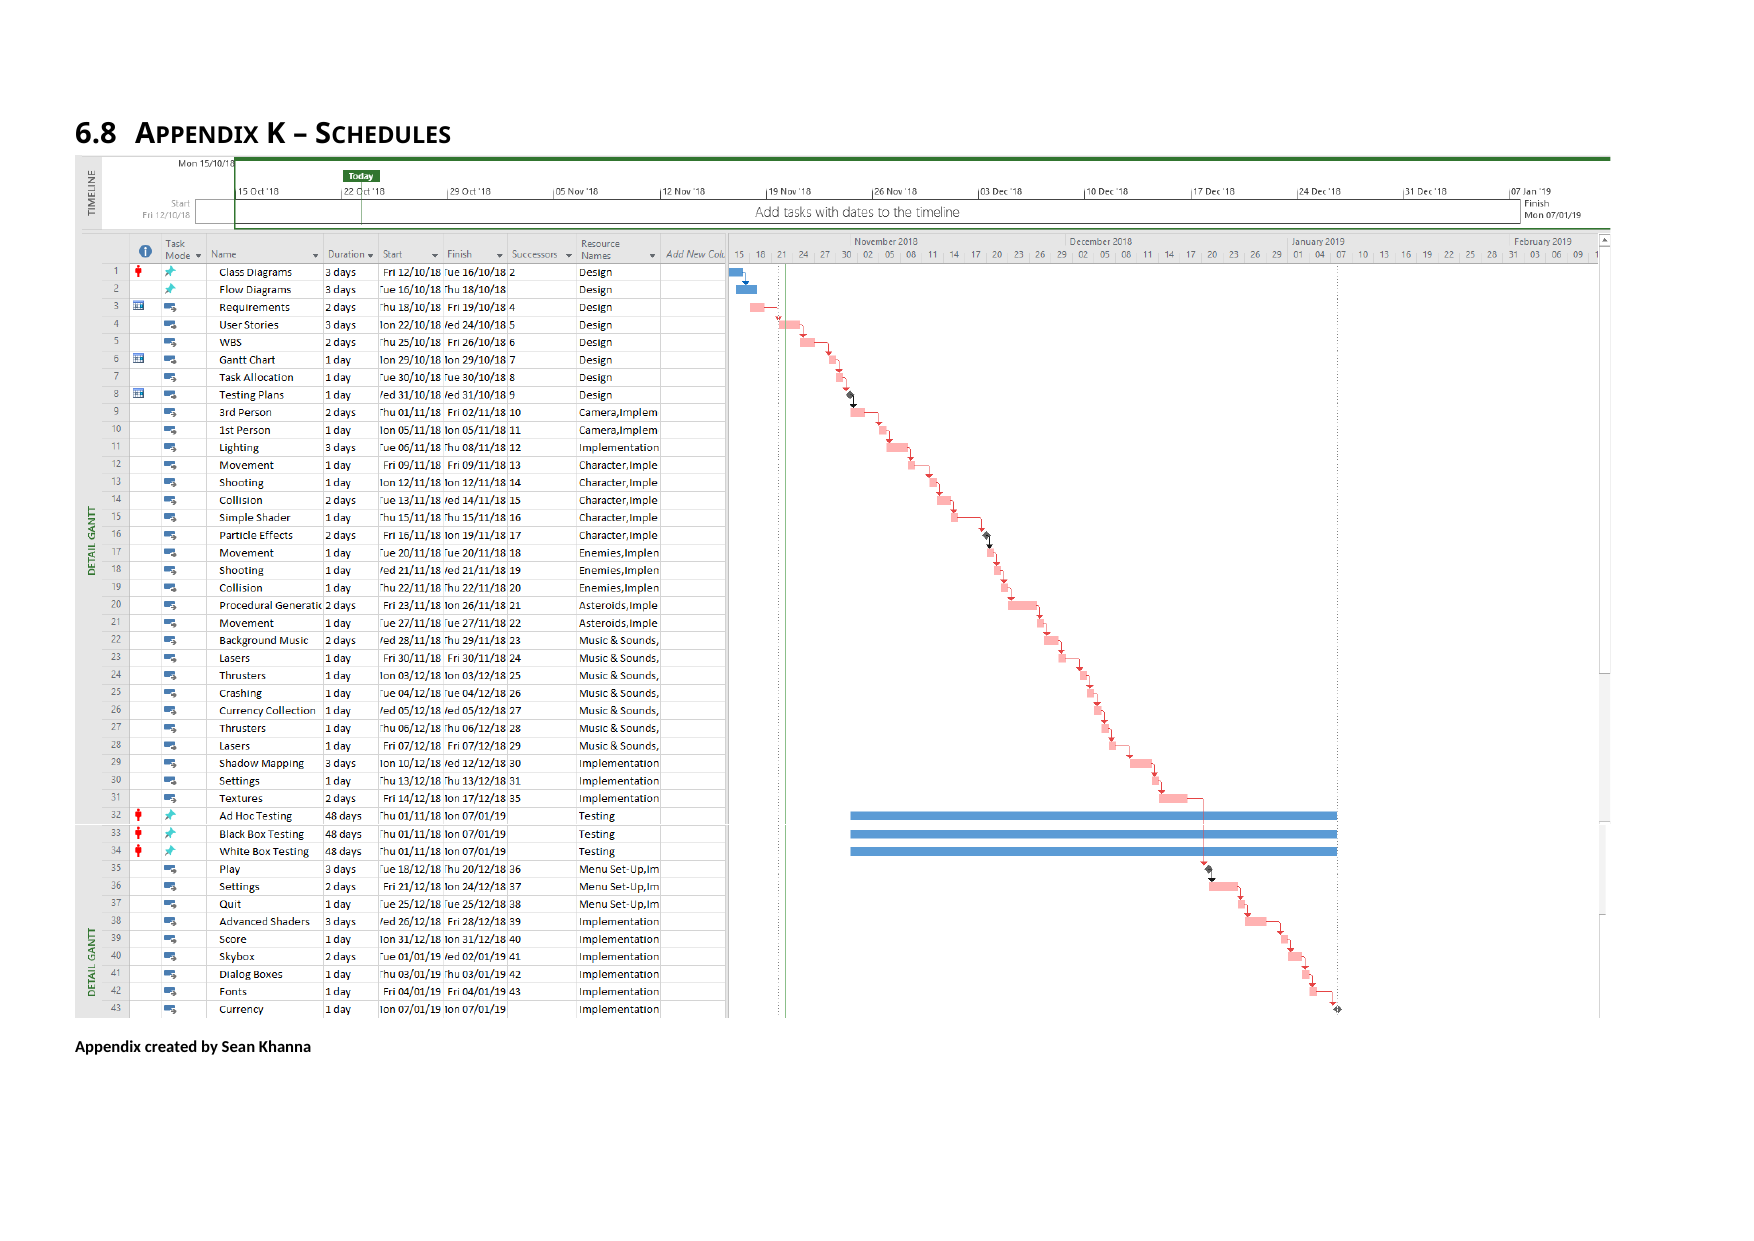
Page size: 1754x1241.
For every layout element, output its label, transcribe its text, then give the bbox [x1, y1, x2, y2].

subtitle Appendix K – Schedules [75, 112, 1679, 152]
picture [75, 155, 1611, 824]
picture [75, 825, 1605, 1018]
text Appendix created by Sean Khanna [75, 958, 1679, 1057]
